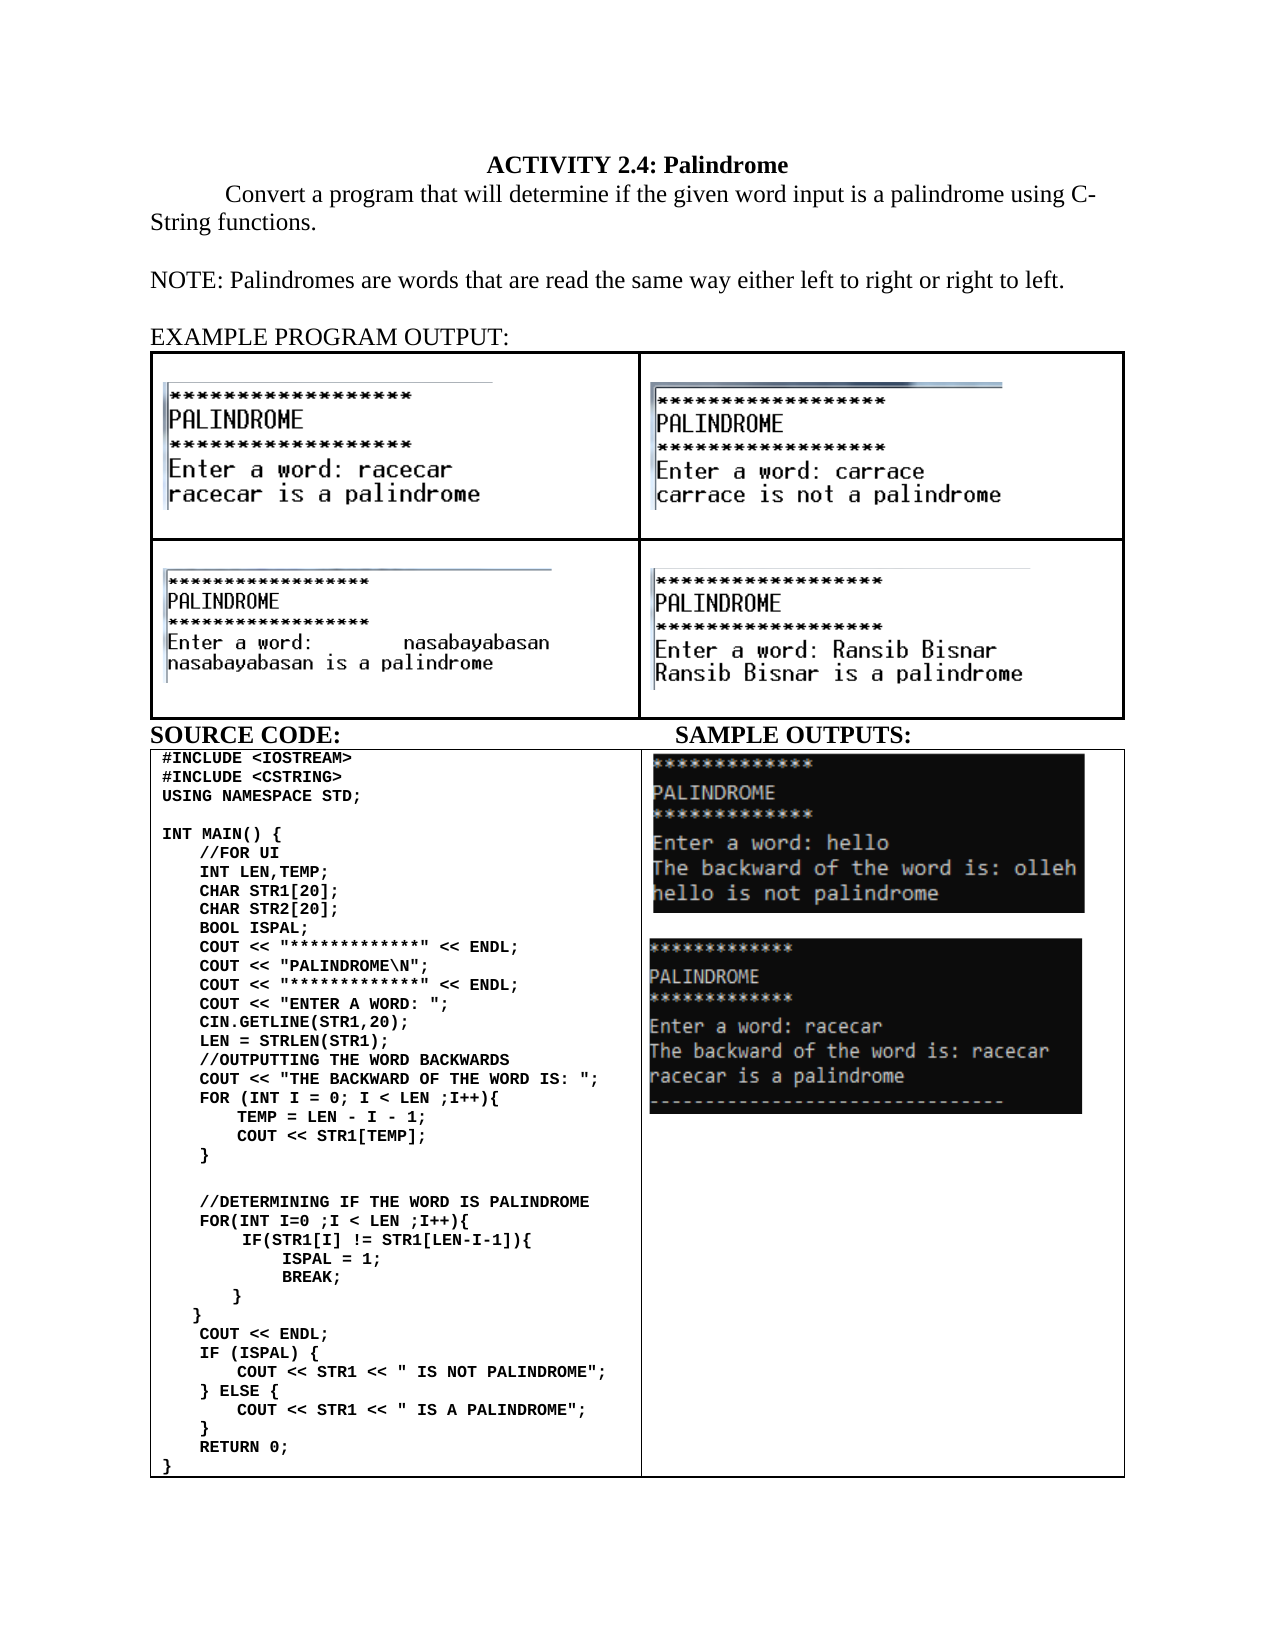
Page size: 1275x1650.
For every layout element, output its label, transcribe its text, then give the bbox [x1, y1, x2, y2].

text EXAMPLE PROGRAM OUTPUT: [150, 322, 1125, 351]
picture [650, 382, 1003, 510]
picture [162, 568, 552, 683]
text NOTE: Palindromes are words that are read the same way either left to right or right to left. [150, 265, 1125, 294]
text ACTIVITY 2.4: Palindrome [150, 150, 1125, 179]
table_header [641, 354, 1122, 538]
table_header [642, 750, 1124, 1476]
picture [653, 751, 1085, 913]
text Convert a program that will determine if the given word input is a palindrome using C-String functions. [150, 179, 1125, 236]
table_cell [641, 541, 1122, 717]
text SOURCE CODE: SAMPLE OUTPUTS: [150, 720, 1125, 749]
picture [162, 382, 493, 510]
picture [649, 937, 1083, 1114]
table_header [153, 354, 638, 538]
table_header #include <iostream> #include <cstring> using namespace std; int main() { //For UI int len,temp; char str1[20]; char str2[20]; bool isPal; cout << "*************" << endl; cout << "PALINDROME\n"; cout << "*************" << endl; cout << "Enter a word: "; cin.getline(str1,20); len = strlen(str1); //outputting the word backwards cout << "The backward of the word is: "; for (int i = 0; i < len ;i++){ temp = len - i - 1; cout << str1[temp]; } //determining if the word is palindrome for(int i=0 ;i < len ;i++){ if(str1[i] != str1[len-i-1]){ isPal = 1; break; } } cout << endl; if (isPal) { cout << str1 << " is not palindrome"; } else { cout << str1 << " is a palindrome"; } return 0; } [151, 750, 641, 1476]
table_cell [153, 541, 638, 717]
picture [650, 568, 1031, 690]
